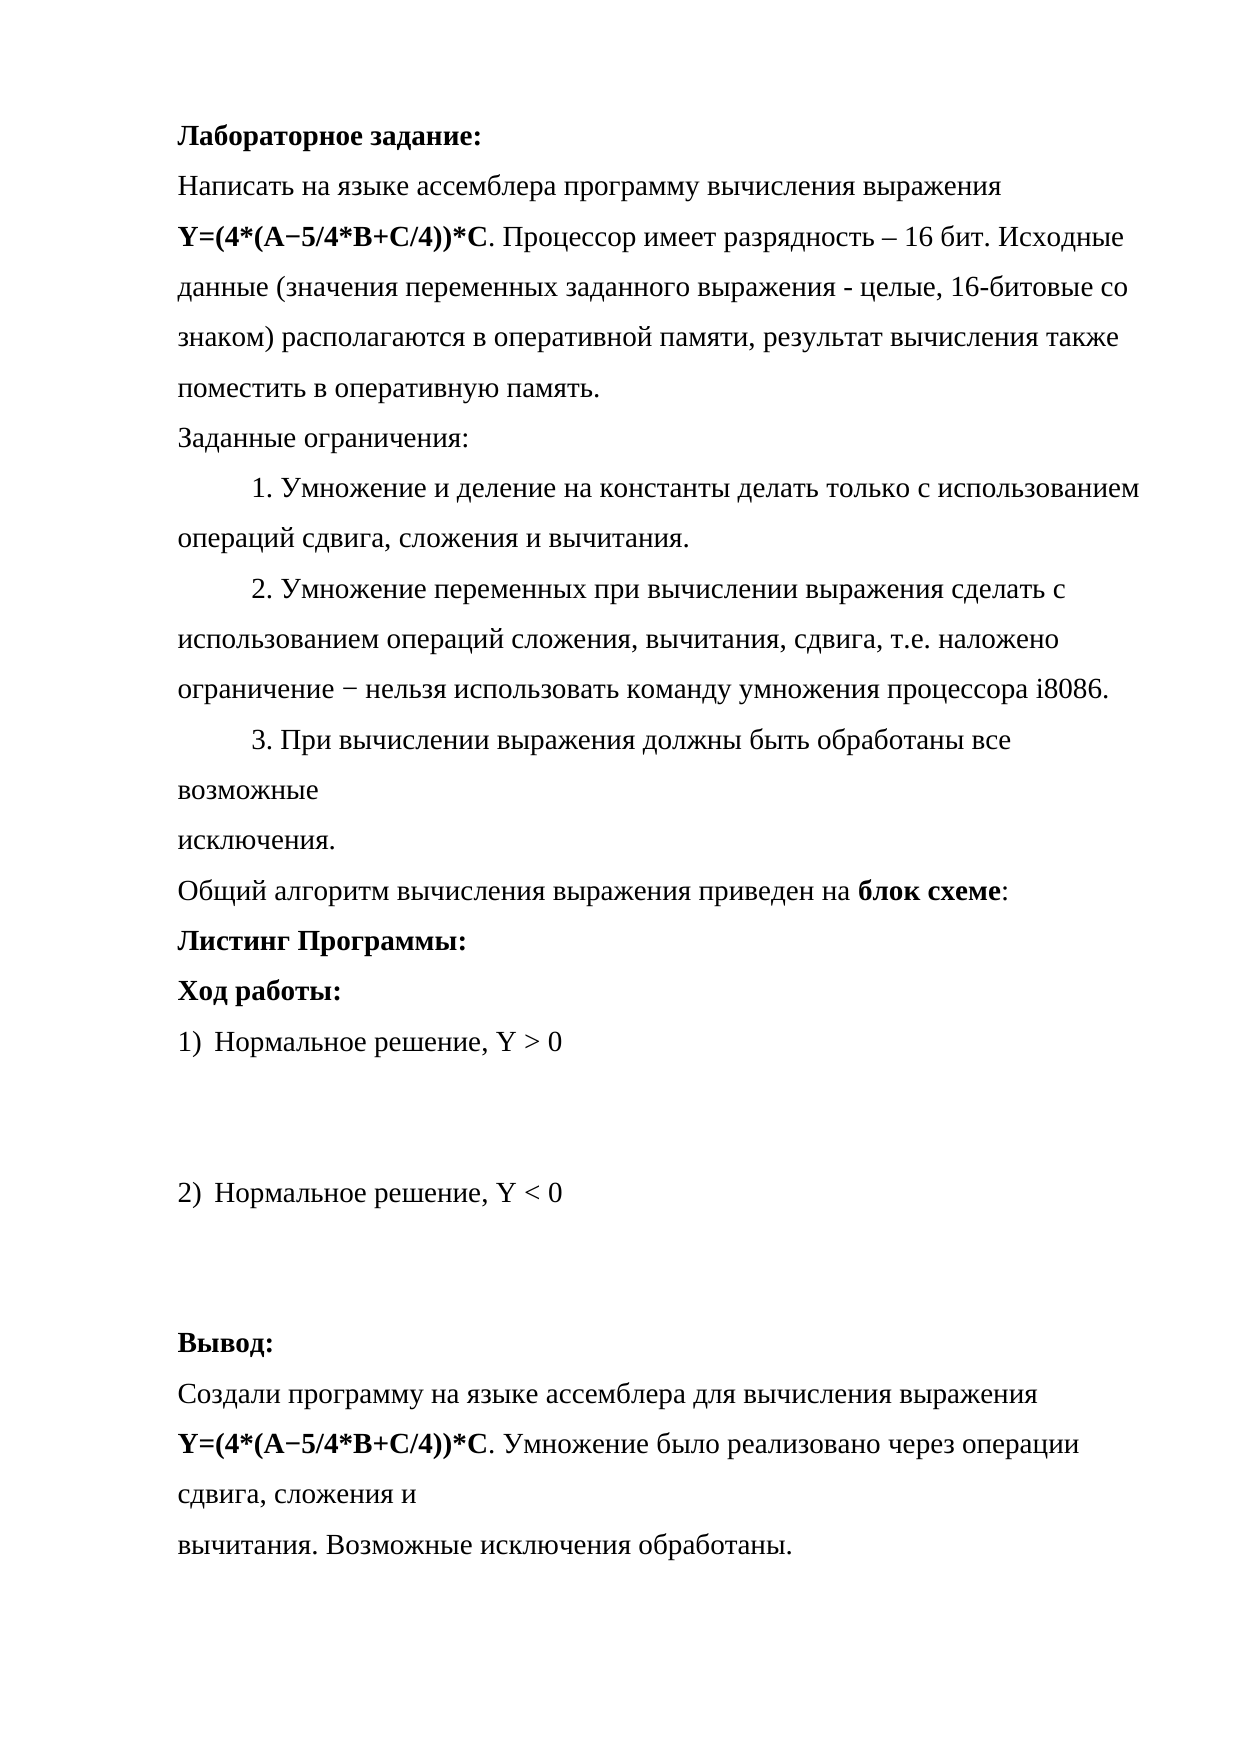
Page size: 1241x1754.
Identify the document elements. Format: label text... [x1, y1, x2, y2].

text Написать на языке ассемблера программу вычисления выражения [177, 168, 1152, 202]
text ограничение − нельзя использовать команду умножения процессора i8086. [177, 672, 1152, 705]
text Ход работы: [177, 973, 1152, 1007]
text Общий алгоритм вычисления выражения приведен на блок схеме: [177, 873, 1152, 906]
text исключения. [177, 822, 1152, 856]
text Лабораторное задание: [177, 118, 1152, 152]
text вычитания. Возможные исключения обработаны. [177, 1527, 1152, 1560]
text Y=(4*(А−5/4*В+С/4))*C. Процессор имеет разрядность – 16 бит. Исходные данные (значения переменных заданного выражения - целые, 16-битовые со знаком) располагаются в оперативной памяти, результат вычисления также поместить в оперативную память. [177, 219, 1152, 403]
text Создали программу на языке ассемблера для вычисления выражения [177, 1376, 1152, 1409]
text Листинг Программы: [177, 923, 1152, 957]
list Нормальное решение, Y < 0 [177, 1175, 1152, 1208]
text 2. Умножение переменных при вычислении выражения сделать с [177, 571, 1152, 604]
text операций сдвига, сложения и вычитания. [177, 521, 1152, 554]
text использованием операций сложения, вычитания, сдвига, т.е. наложено [177, 621, 1152, 655]
text Вывод: [177, 1326, 1152, 1359]
text 3. При вычислении выражения должны быть обработаны все возможные [177, 722, 1152, 806]
text 1. Умножение и деление на константы делать только с использованием [177, 470, 1152, 504]
list Нормальное решение, Y > 0 [177, 1024, 1152, 1057]
text Y=(4*(А−5/4*В+С/4))*C. Умножение было реализовано через операции сдвига, сложения и [177, 1426, 1152, 1510]
text Заданные ограничения: [177, 420, 1152, 453]
